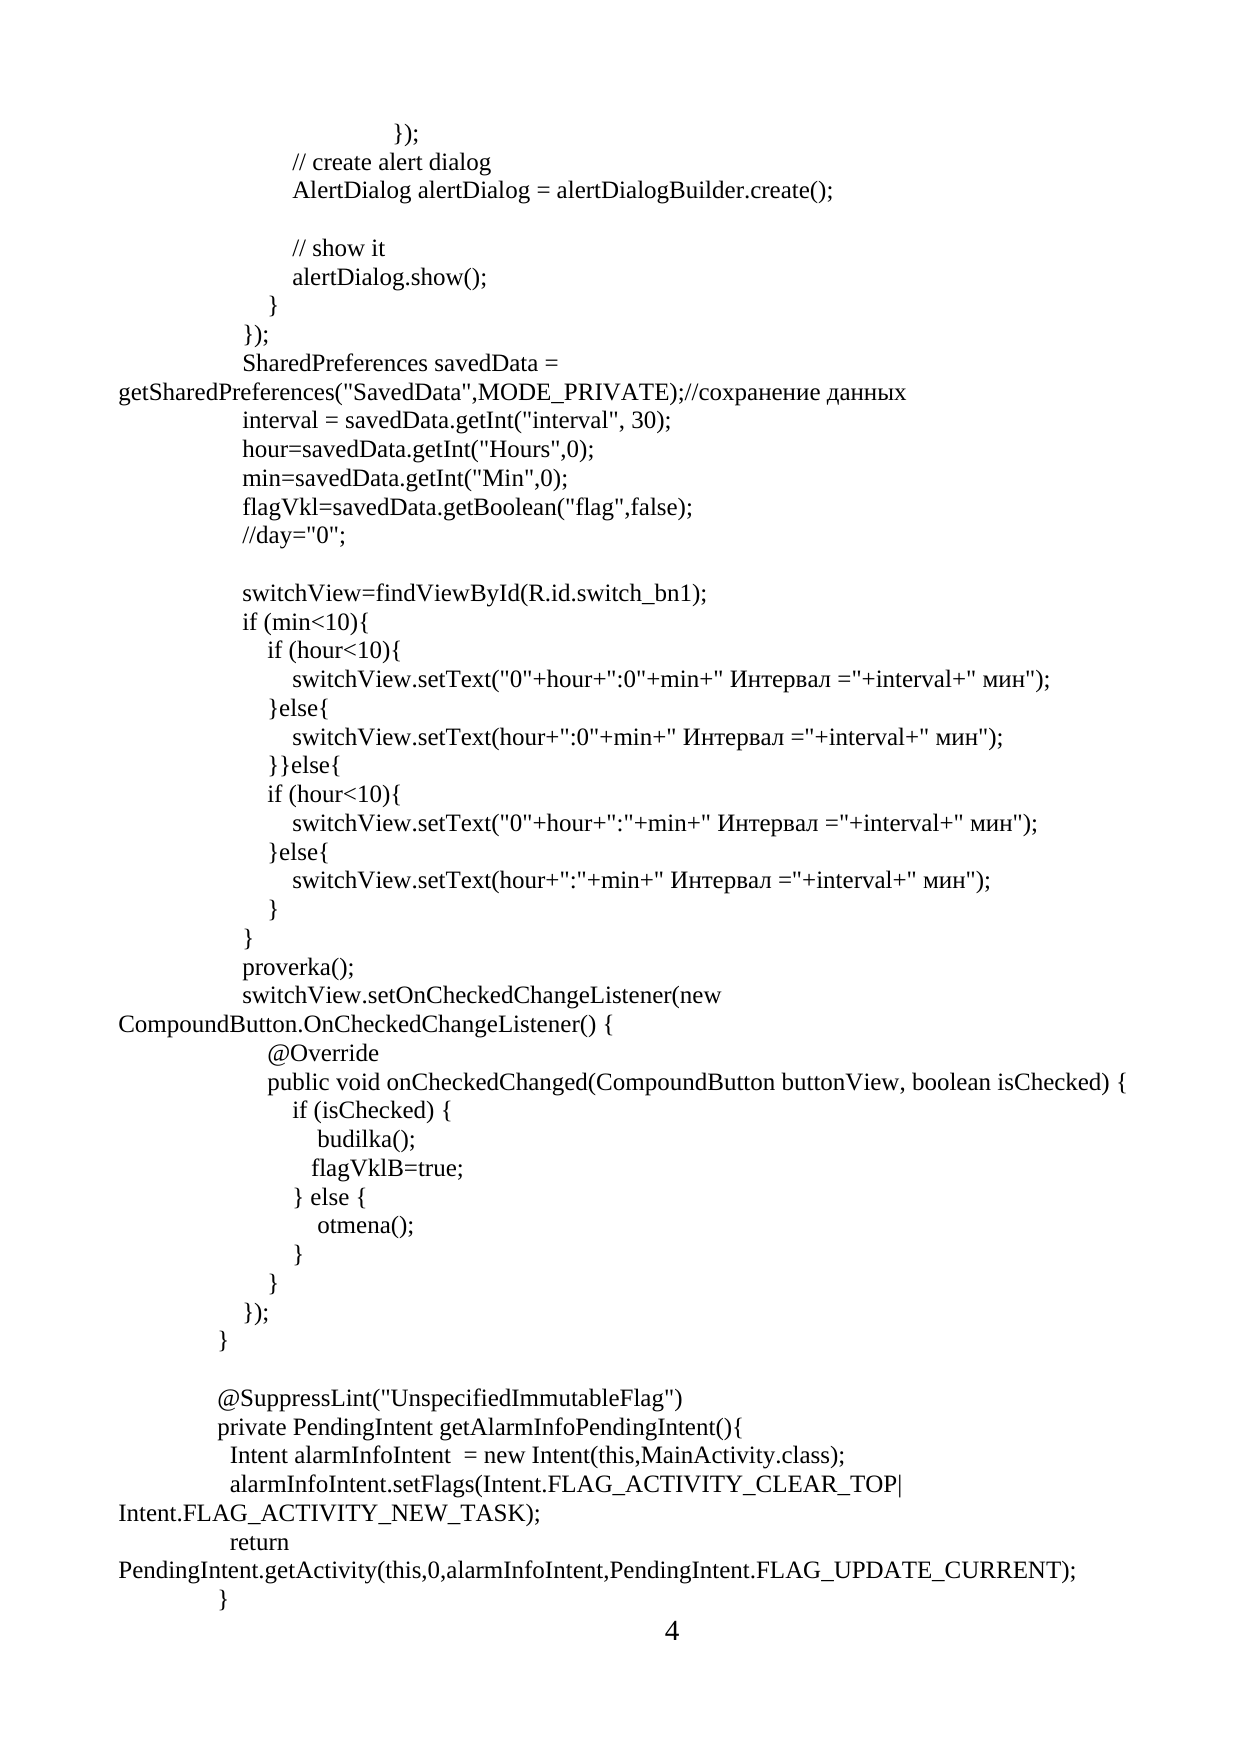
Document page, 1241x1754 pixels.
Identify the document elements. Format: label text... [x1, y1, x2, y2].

text } [118, 1239, 1152, 1268]
text interval = savedData.getInt("interval", 30); [118, 406, 1152, 434]
text budilka(); [118, 1124, 1152, 1153]
text } else { [118, 1182, 1152, 1211]
text } [118, 894, 1152, 923]
text } [118, 1326, 1152, 1354]
text @SuppressLint("UnspecifiedImmutableFlag") [118, 1383, 1152, 1412]
text alertDialog.show(); [118, 262, 1152, 291]
text return PendingIntent.getActivity(this,0,alarmInfoIntent,PendingIntent.FLAG_UPDATE_CURRENT); [118, 1527, 1152, 1584]
text // show it [118, 233, 1152, 262]
text switchView.setText("0"+hour+":"+min+" Интервал ="+interval+" мин"); [118, 808, 1152, 837]
text if (hour<10){ [118, 636, 1152, 664]
text public void onCheckedChanged(CompoundButton buttonView, boolean isChecked) { [118, 1067, 1152, 1096]
text AlertDialog alertDialog = alertDialogBuilder.create(); [118, 176, 1152, 204]
text switchView=findViewById(R.id.switch_bn1); [118, 578, 1152, 607]
text switchView.setText("0"+hour+":0"+min+" Интервал ="+interval+" мин"); [118, 664, 1152, 693]
text } [118, 1584, 1152, 1613]
text if (isChecked) { [118, 1096, 1152, 1124]
text }else{ [118, 837, 1152, 866]
text //day="0"; [118, 521, 1152, 549]
text } [118, 1268, 1152, 1297]
text }else{ [118, 693, 1152, 722]
text private PendingIntent getAlarmInfoPendingIntent(){ [118, 1412, 1152, 1441]
text @Override [118, 1038, 1152, 1067]
text SharedPreferences savedData = getSharedPreferences("SavedData",MODE_PRIVATE);//сохранение данных [118, 348, 1152, 406]
text }); [118, 118, 1152, 147]
text } [118, 291, 1152, 319]
text // create alert dialog [118, 147, 1152, 176]
text otmena(); [118, 1211, 1152, 1239]
text min=savedData.getInt("Min",0); [118, 463, 1152, 492]
text switchView.setOnCheckedChangeListener(new CompoundButton.OnCheckedChangeListener() { [118, 981, 1152, 1038]
text if (hour<10){ [118, 779, 1152, 808]
text switchView.setText(hour+":0"+min+" Интервал ="+interval+" мин"); [118, 722, 1152, 751]
text hour=savedData.getInt("Hours",0); [118, 434, 1152, 463]
text }}else{ [118, 751, 1152, 779]
text flagVklB=true; [118, 1153, 1152, 1182]
text }); [118, 1297, 1152, 1326]
text switchView.setText(hour+":"+min+" Интервал ="+interval+" мин"); [118, 866, 1152, 894]
text }); [118, 319, 1152, 348]
text alarmInfoIntent.setFlags(Intent.FLAG_ACTIVITY_CLEAR_TOP|Intent.FLAG_ACTIVITY_NEW_TASK); [118, 1469, 1152, 1527]
text Intent alarmInfoIntent = new Intent(this,MainActivity.class); [118, 1441, 1152, 1469]
text if (min<10){ [118, 607, 1152, 636]
text proverka(); [118, 952, 1152, 981]
text flagVkl=savedData.getBoolean("flag",false); [118, 492, 1152, 521]
text } [118, 923, 1152, 952]
